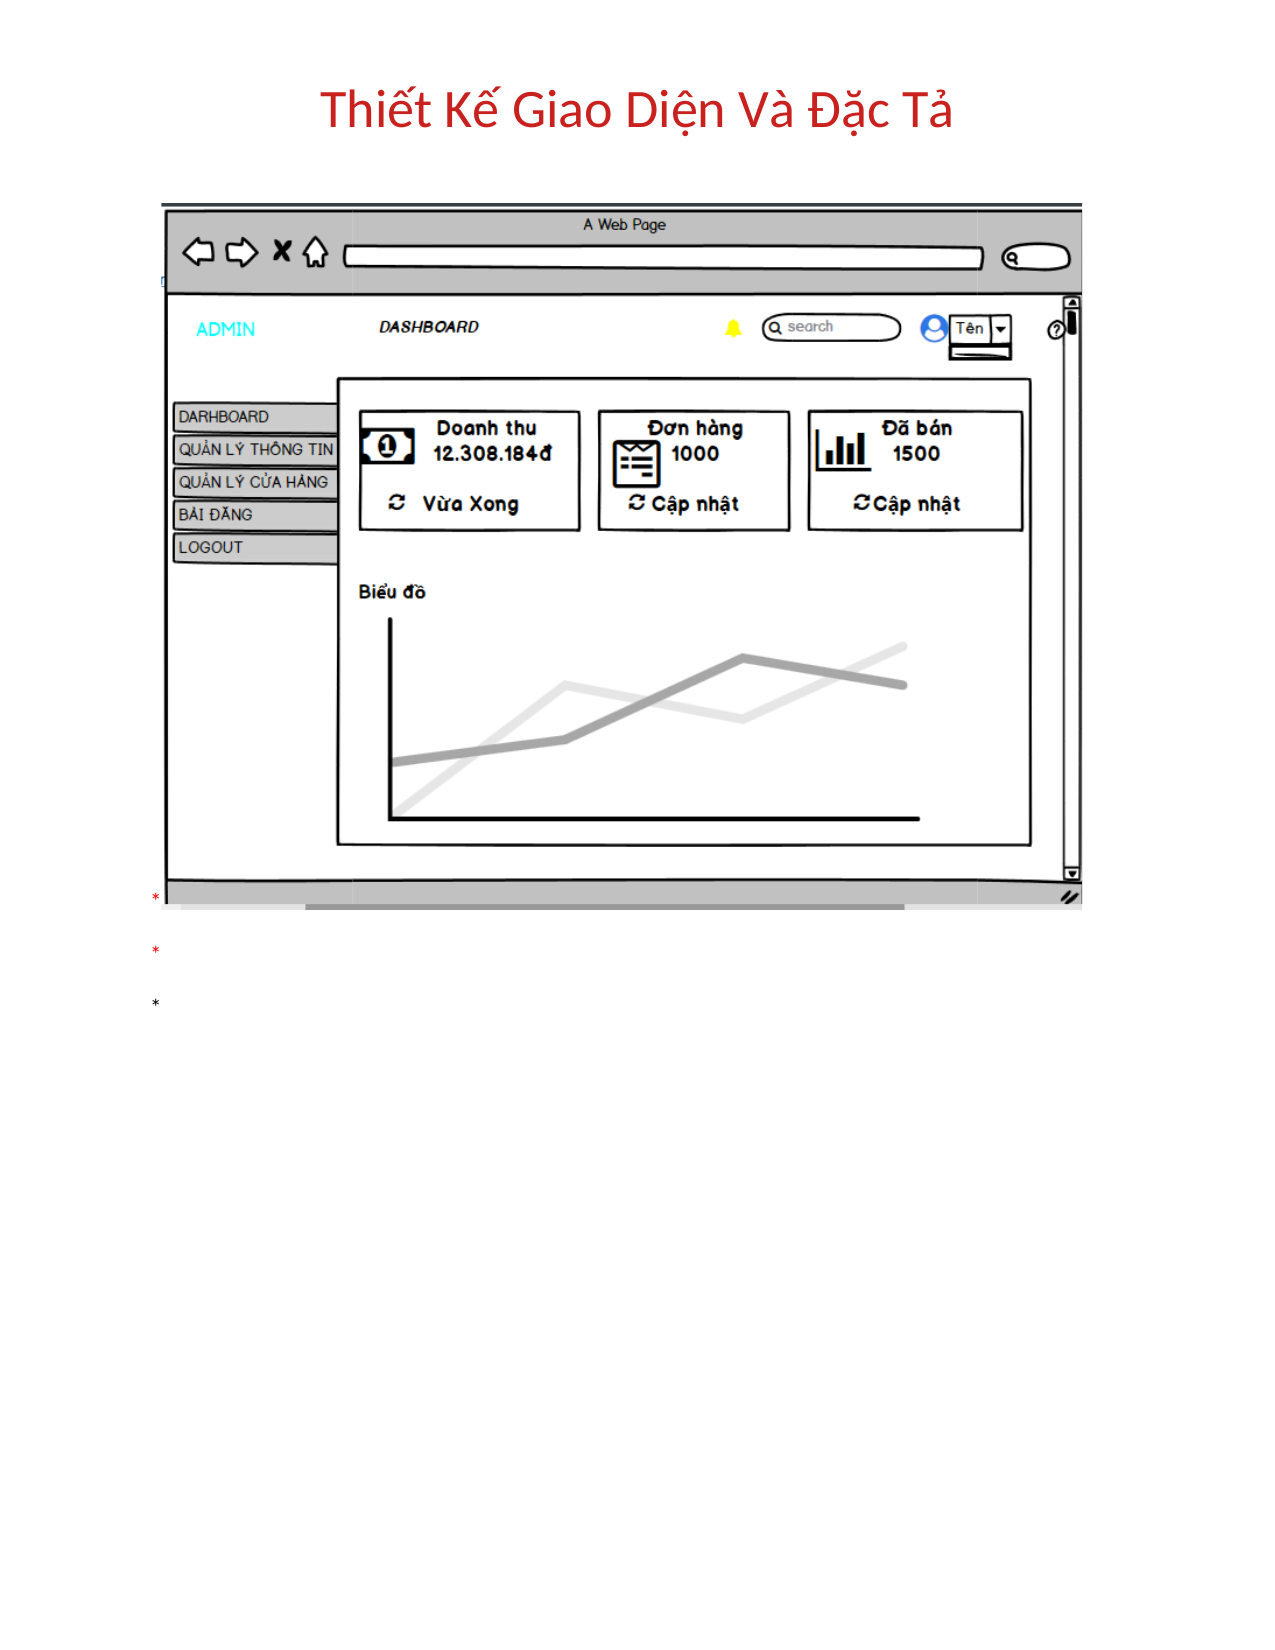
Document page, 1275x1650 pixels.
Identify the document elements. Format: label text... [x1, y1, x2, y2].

text * [150, 993, 1125, 1021]
text * [150, 940, 1125, 968]
picture [161, 203, 1083, 910]
